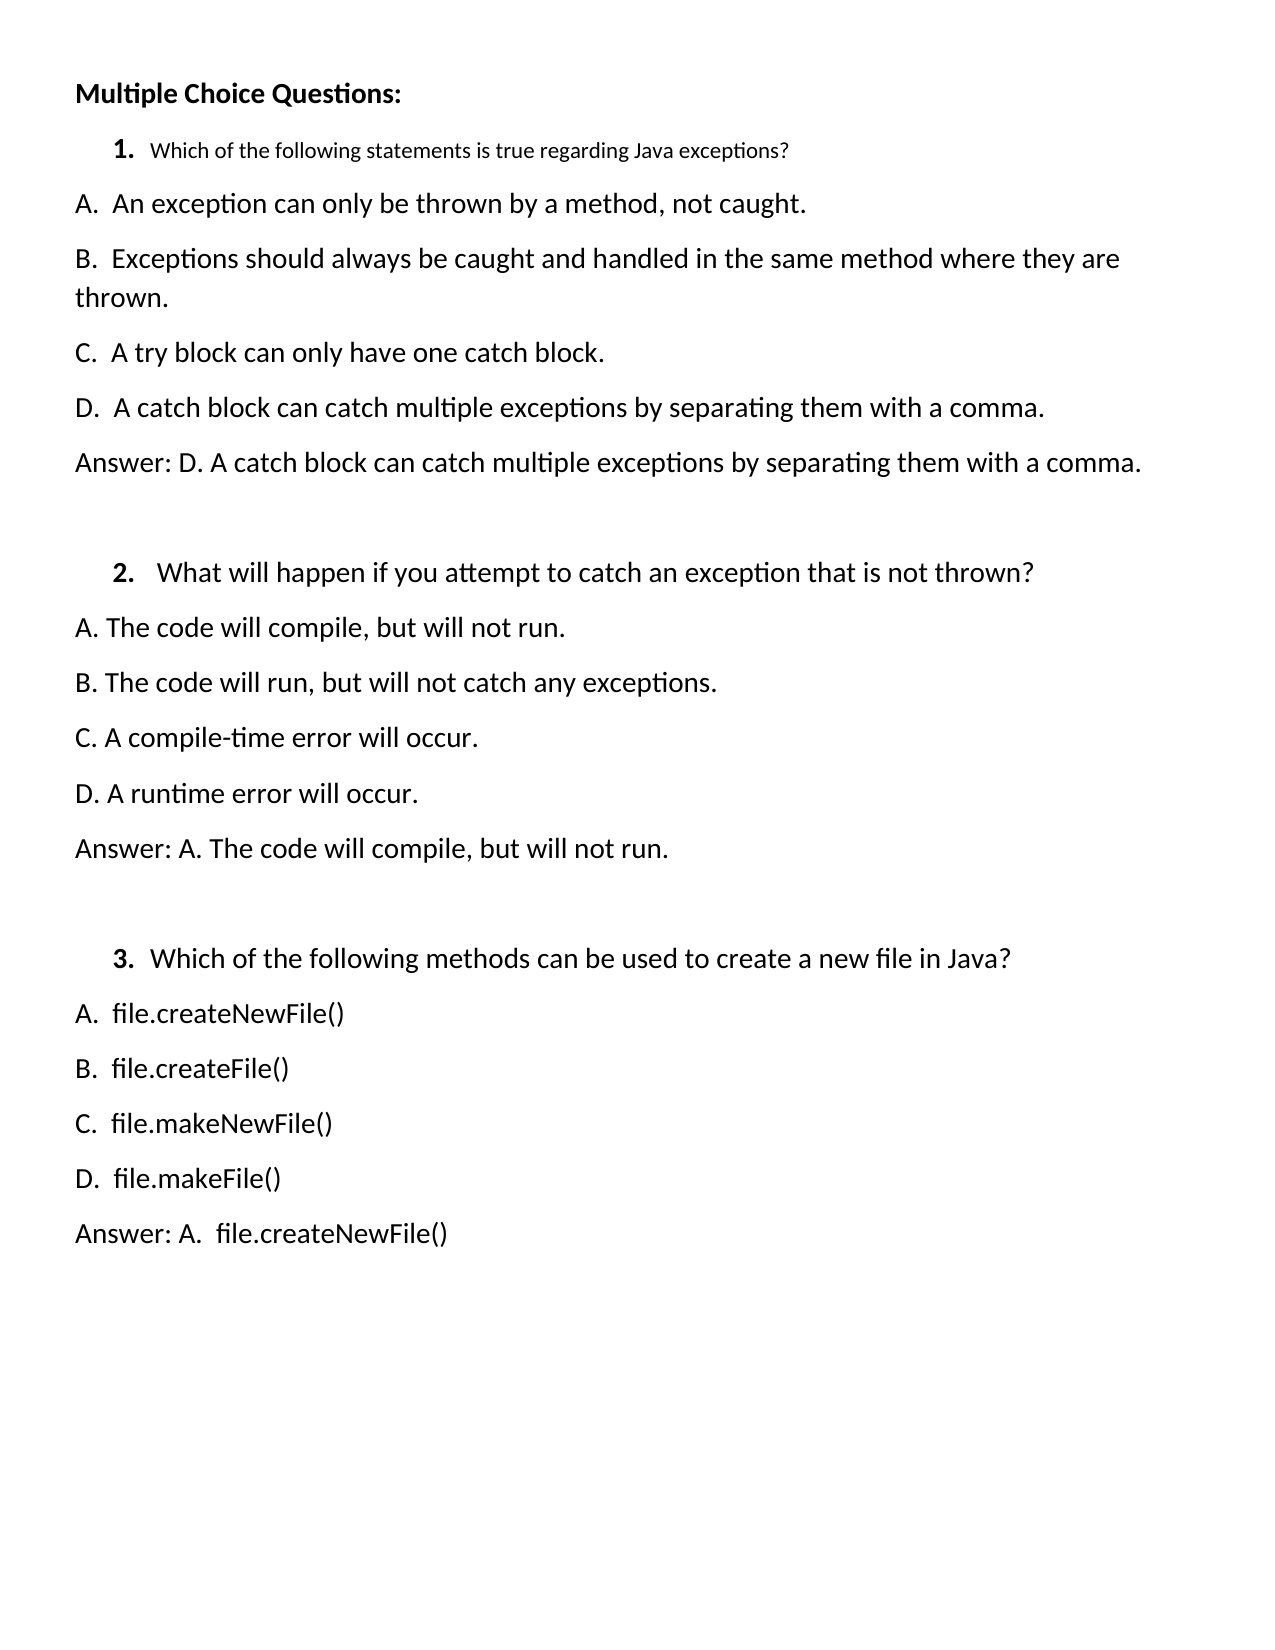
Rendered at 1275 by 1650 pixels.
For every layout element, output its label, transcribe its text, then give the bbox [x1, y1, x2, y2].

text C. file.makeNewFile() [75, 1105, 1200, 1141]
text B. file.createFile() [75, 1050, 1200, 1086]
list Which of the following statements is true regarding Java exceptions? [112, 130, 1200, 166]
text Multiple Choice Questions: [75, 75, 1200, 111]
text C. A try block can only have one catch block. [75, 334, 1200, 369]
text A. An exception can only be thrown by a method, not caught. [75, 185, 1200, 221]
text D. A catch block can catch multiple exceptions by separating them with a comma. [75, 389, 1200, 424]
text B. Exceptions should always be caught and handled in the same method where they are thrown. [75, 240, 1200, 314]
text D. A runtime error will occur. [75, 775, 1200, 810]
text A. The code will compile, but will not run. [75, 609, 1200, 645]
text A. file.createNewFile() [75, 995, 1200, 1031]
list What will happen if you attempt to catch an exception that is not thrown? [112, 554, 1200, 590]
text C. A compile-time error will occur. [75, 719, 1200, 755]
text Answer: D. A catch block can catch multiple exceptions by separating them with a comma. [75, 444, 1200, 480]
text D. file.makeFile() [75, 1160, 1200, 1196]
text Answer: A. The code will compile, but will not run. [75, 830, 1200, 865]
list Which of the following methods can be used to create a new file in Java? [112, 940, 1200, 976]
text B. The code will run, but will not catch any exceptions. [75, 664, 1200, 700]
text Answer: A. file.createNewFile() [75, 1216, 1200, 1251]
